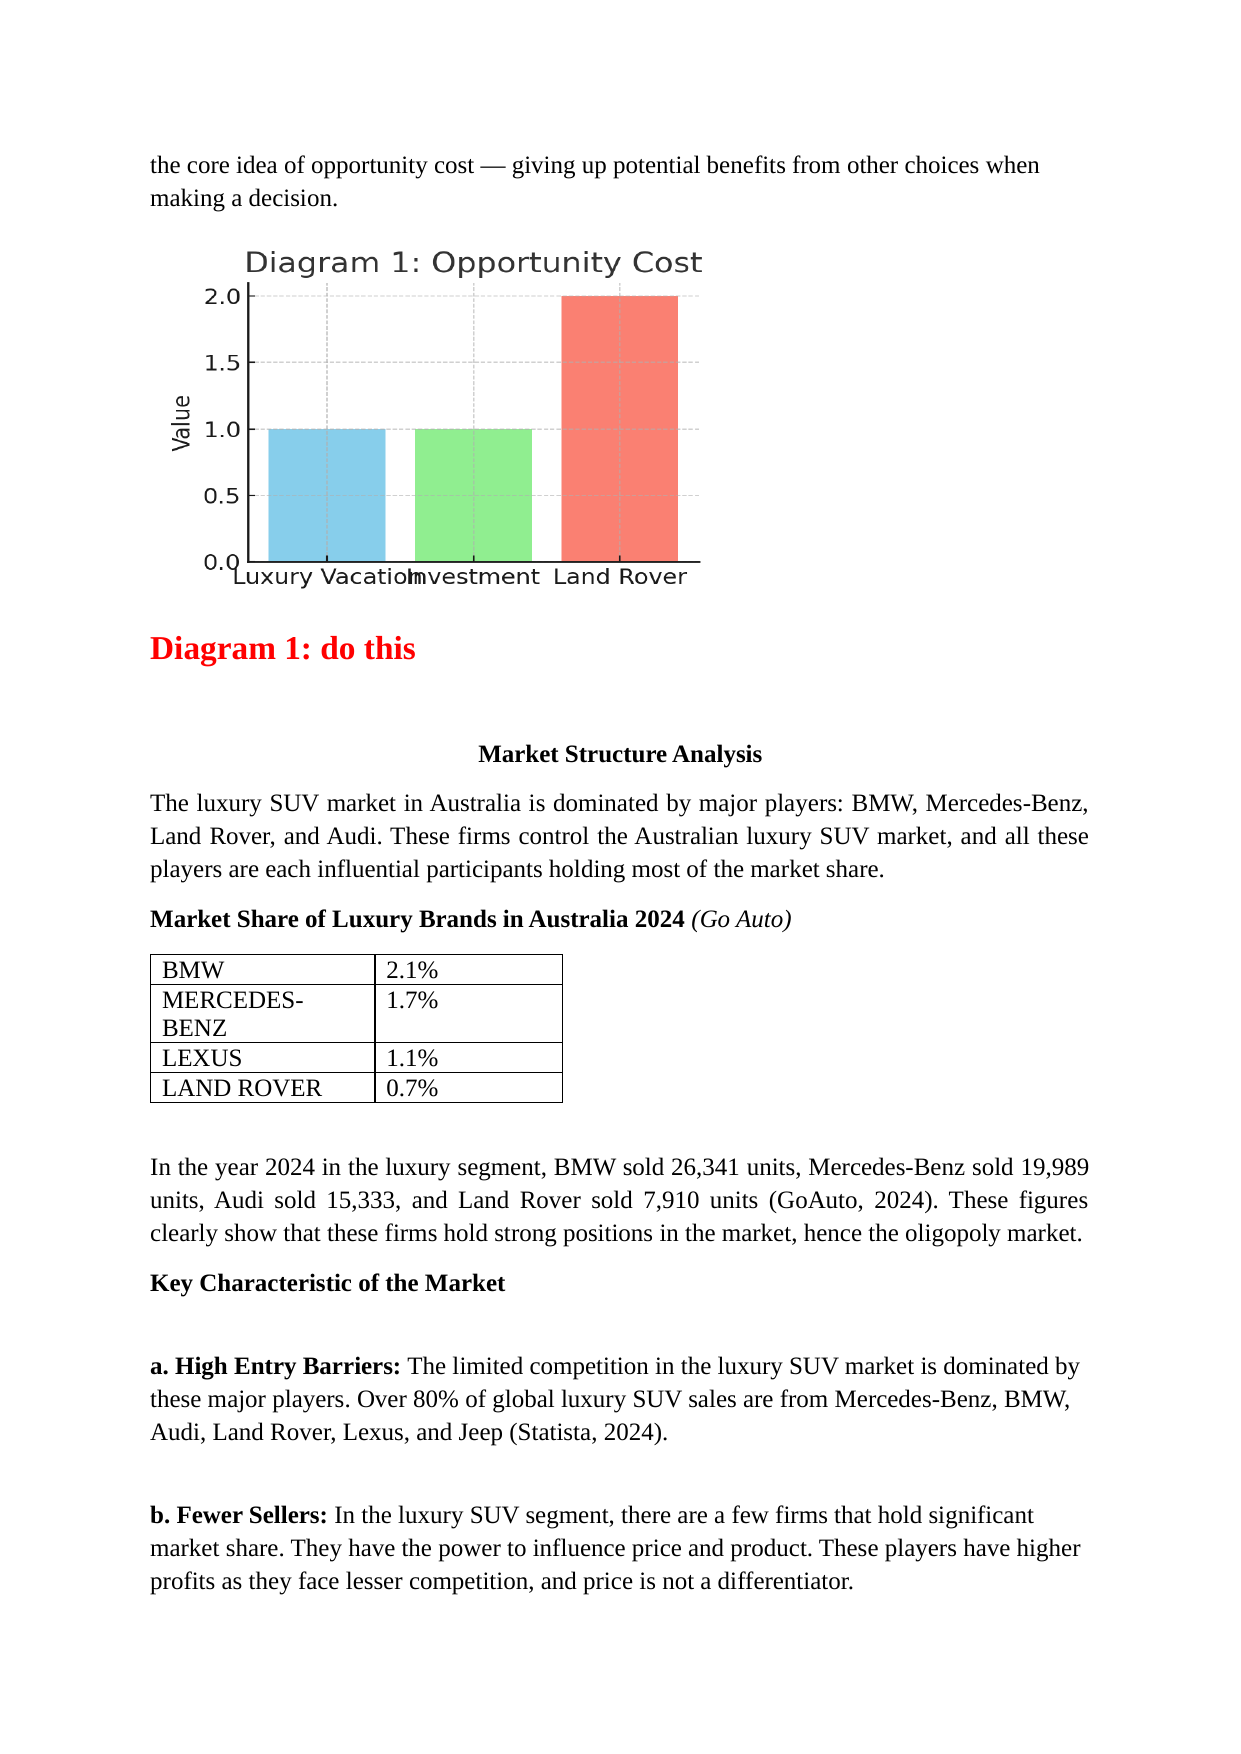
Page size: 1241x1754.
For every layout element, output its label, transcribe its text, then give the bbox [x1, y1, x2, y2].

table_header BMW [151, 955, 374, 984]
text Key Characteristic of the Market [150, 1268, 1090, 1297]
text Market Structure Analysis [150, 739, 1090, 767]
table_cell 0.7% [376, 1073, 562, 1102]
table_cell MERCEDES-BENZ [151, 985, 374, 1042]
text In the year 2024 in the luxury segment, BMW sold 26,341 units, Mercedes-Benz sold 19,989 units, Audi sold 15,333, and Land Rover sold 7,910 units (GoAuto, 2024). These figures clearly show that these firms hold strong positions in the market, hence the oligopoly market. [150, 1152, 1090, 1247]
table_cell 1.1% [376, 1043, 562, 1072]
table_cell LAND ROVER [151, 1073, 374, 1102]
text The luxury SUV market in Australia is dominated by major players: BMW, Mercedes-Benz, Land Rover, and Audi. These firms control the Australian luxury SUV market, and all these players are each influential participants holding most of the market share. [150, 788, 1090, 883]
table_cell LEXUS [151, 1043, 374, 1072]
text Market Share of Luxury Brands in Australia 2024 (Go Auto) [150, 904, 1090, 933]
text Diagram 1: do this [150, 628, 1090, 667]
text a. High Entry Barriers: The limited competition in the luxury SUV market is dominated by these major players. Over 80% of global luxury SUV sales are from Mercedes-Benz, BMW, Audi, Land Rover, Lexus, and Jeep (Statista, 2024). [150, 1318, 1090, 1446]
table_cell 1.7% [376, 985, 562, 1042]
picture [150, 232, 720, 607]
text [150, 1467, 1090, 1594]
table_header 2.1% [376, 955, 562, 984]
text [150, 150, 1090, 212]
